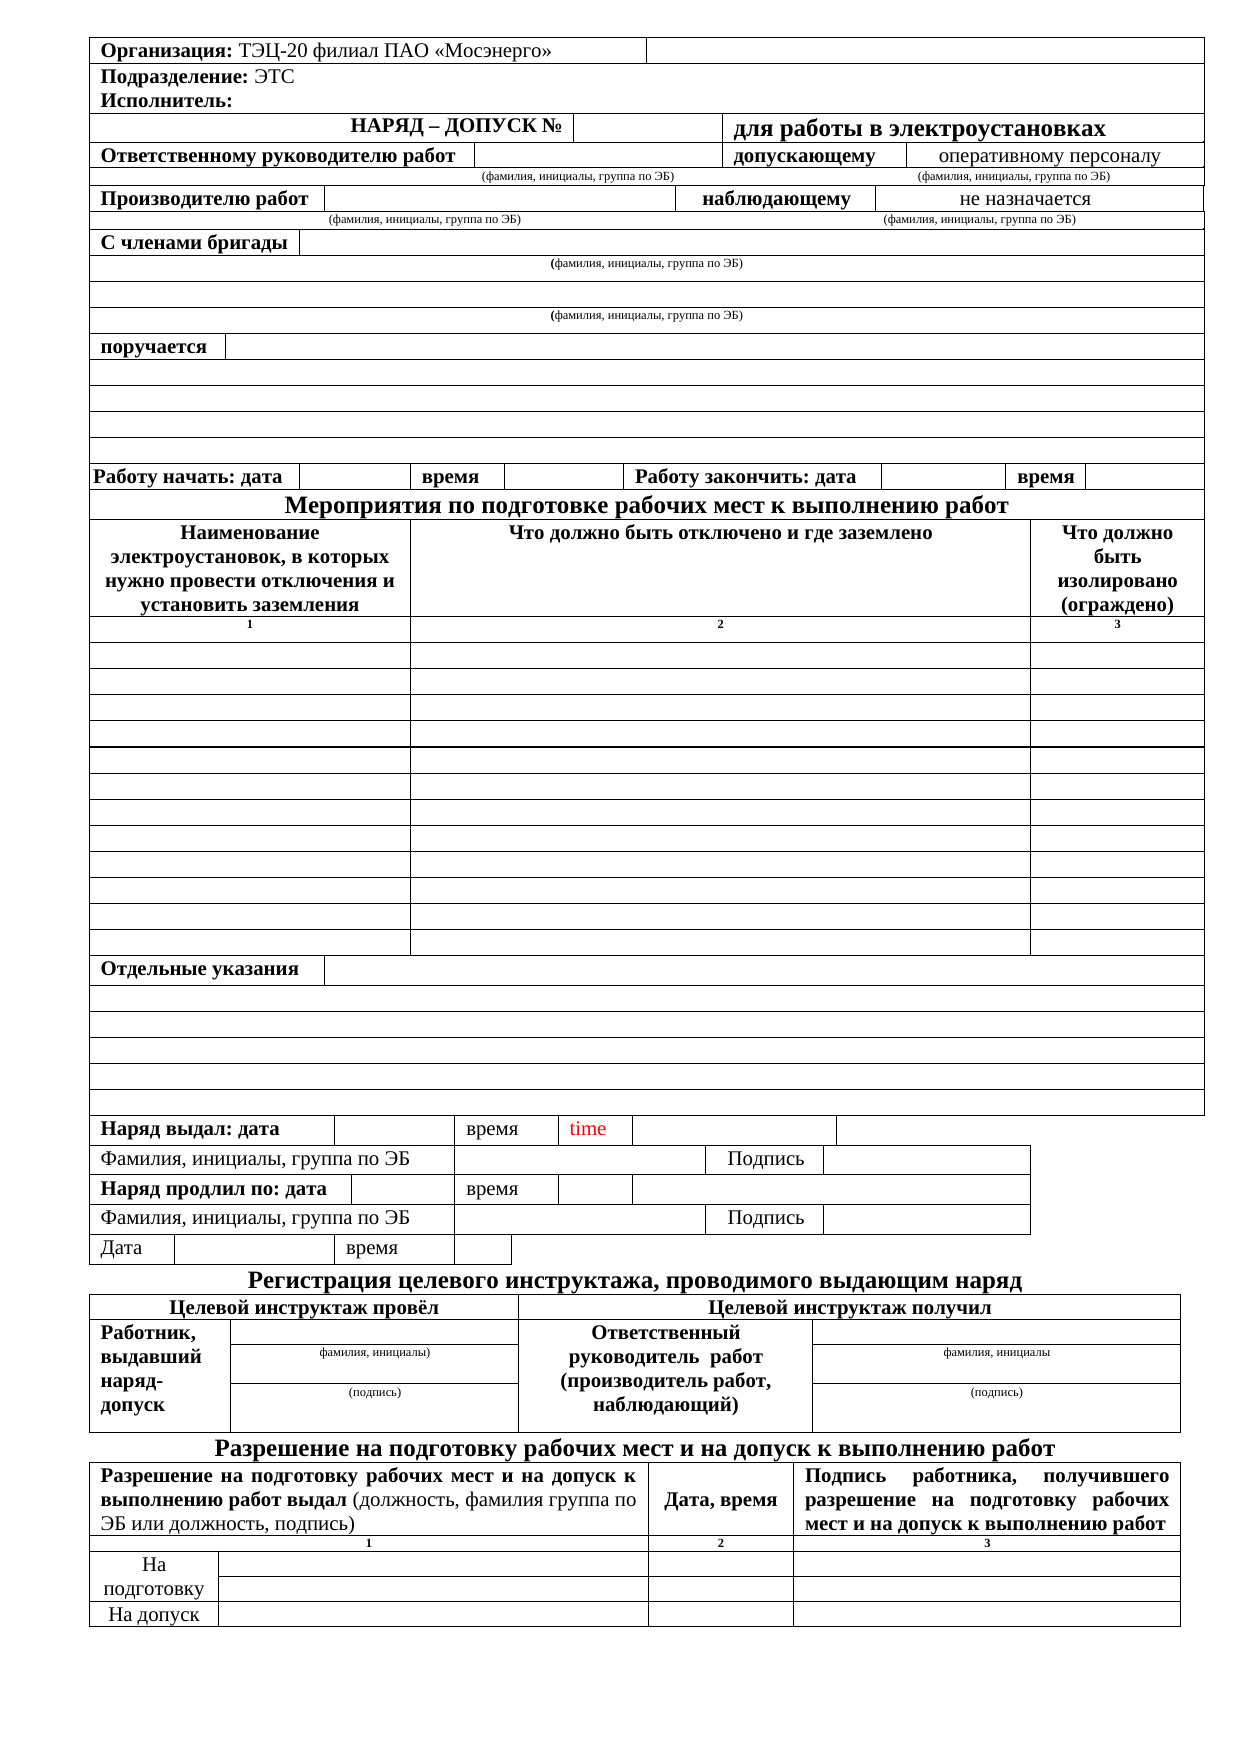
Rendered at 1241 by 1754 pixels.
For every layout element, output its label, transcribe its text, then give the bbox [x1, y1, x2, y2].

table_cell [411, 930, 1030, 955]
table_cell Фамилия, инициалы, группа по ЭБ [90, 1146, 454, 1174]
table_cell 1 [90, 617, 410, 642]
table_cell [633, 1175, 1030, 1204]
table_cell [411, 800, 1030, 824]
table_cell (фамилия, инициалы, группа по ЭБ) (фамилия, инициалы, группа по ЭБ) (фамилия, инициалы, группа по электробезопасности) (фамилия, инициалы) [90, 168, 1204, 185]
table_cell [219, 1577, 648, 1601]
table_cell Фамилия, инициалы, группа по ЭБ [90, 1205, 454, 1234]
table_cell фамилия, инициалы) [231, 1345, 518, 1383]
table_cell [411, 643, 1030, 668]
table_cell Наименование электроустановок, в которых нужно провести отключения и установить заземления [90, 520, 410, 616]
table_cell оперативному персоналу [907, 143, 1204, 167]
table_cell [90, 669, 410, 694]
table_cell На подготовку [90, 1552, 218, 1601]
table_cell [90, 1012, 1204, 1037]
table_cell Подразделение: ЭТС Исполнитель: [90, 64, 1204, 112]
table_cell [231, 1407, 518, 1432]
table_cell Дата [90, 1235, 174, 1264]
table_cell [219, 1602, 648, 1626]
table_cell Подпись [706, 1205, 823, 1234]
table_cell [813, 1320, 1180, 1344]
table_cell для работы в электроустановках [723, 114, 1204, 142]
table_cell [574, 114, 722, 142]
table_cell [649, 1552, 793, 1576]
table_cell [649, 1577, 793, 1601]
table_cell [219, 1552, 648, 1576]
table_cell [300, 464, 410, 489]
table_header Дата, время [649, 1463, 793, 1535]
table_cell [90, 826, 410, 851]
table_cell 3 [794, 1536, 1180, 1551]
table_cell [300, 230, 1204, 255]
table_cell [411, 721, 1030, 746]
table_cell [794, 1602, 1180, 1626]
table_cell [411, 748, 1030, 772]
table_cell Наряд продлил по: дата [90, 1175, 351, 1204]
table_cell [335, 1116, 454, 1144]
table_cell [90, 695, 410, 720]
table_cell Работу закончить: дата [624, 464, 881, 489]
table_cell [794, 1552, 1180, 1576]
table_cell Ответственный руководитель работ (производитель работ, наблюдающий) [519, 1320, 812, 1432]
table_cell Наряд выдал: дата [90, 1116, 334, 1144]
table_cell [649, 1602, 793, 1626]
table_cell 2 [649, 1536, 793, 1551]
table_cell [411, 774, 1030, 798]
table_cell наблюдающему [676, 186, 875, 211]
table_cell Подпись [706, 1146, 823, 1174]
table_cell [1031, 826, 1204, 851]
subtitle Регистрация целевого инструктажа, проводимого выдающим наряд [89, 1265, 1181, 1293]
table_cell [1031, 904, 1204, 929]
table_cell [325, 956, 1204, 984]
table_header Разрешение на подготовку рабочих мест и на допуск к выполнению работ выдал (должность, фамилия группа по ЭБ или должность, подпись) [90, 1463, 648, 1535]
text Разрешение на подготовку рабочих мест и на допуск к выполнению работ [89, 1433, 1181, 1462]
table_cell [813, 1407, 1180, 1432]
table_cell [231, 1320, 518, 1344]
table_cell Производителю работ [90, 186, 324, 211]
table_cell (фамилия, инициалы, группа по ЭБ) [90, 256, 1204, 281]
table_cell [1031, 774, 1204, 798]
table_cell [1031, 721, 1204, 746]
table_cell [1031, 878, 1204, 903]
table_header Целевой инструктаж получил [519, 1295, 1180, 1319]
table_cell (подпись) [813, 1384, 1180, 1407]
table_cell [90, 878, 410, 903]
table_cell [411, 878, 1030, 903]
table_cell [175, 1235, 334, 1264]
table_cell (фамилия, инициалы, группа по ЭБ) [90, 308, 1204, 333]
table_cell [90, 438, 1204, 463]
table_cell [505, 464, 623, 489]
table_cell фамилия, инициалы [813, 1345, 1180, 1383]
table_cell [1031, 669, 1204, 694]
table_cell (фамилия, инициалы, группа по ЭБ) (фамилия, инициалы, группа по ЭБ) [90, 212, 1204, 229]
table_cell Ответственному руководителю работ [90, 143, 474, 167]
table_cell Что должно быть изолировано (ограждено) [1031, 520, 1204, 616]
table_cell [455, 1205, 705, 1234]
table_cell [1031, 748, 1204, 772]
table_cell [633, 1116, 836, 1144]
table_cell [90, 1090, 1204, 1115]
table_cell [411, 669, 1030, 694]
table_cell [90, 412, 1204, 437]
table_cell [475, 143, 722, 167]
table_cell время [1006, 464, 1085, 489]
table_cell 1 [90, 1536, 648, 1551]
table_cell [90, 986, 1204, 1011]
table_cell время [335, 1235, 454, 1264]
table_cell [90, 930, 410, 955]
table_cell С членами бригады [90, 230, 299, 255]
table_cell [794, 1577, 1180, 1601]
table_cell [90, 360, 1204, 385]
table_cell [455, 1146, 705, 1174]
table_cell [824, 1205, 1030, 1234]
table_cell [1086, 464, 1204, 489]
table_cell время [455, 1116, 558, 1144]
table_cell [90, 748, 410, 772]
table_cell [411, 904, 1030, 929]
table_cell [90, 721, 410, 746]
table_cell 3 [1031, 617, 1204, 642]
table_cell [90, 904, 410, 929]
table_cell [1031, 852, 1204, 877]
table_cell [90, 386, 1204, 411]
table_cell [882, 464, 1005, 489]
table_cell [90, 800, 410, 824]
table_cell [411, 695, 1030, 720]
table_cell Мероприятия по подготовке рабочих мест к выполнению работ [90, 490, 1204, 519]
table_cell [1031, 695, 1204, 720]
table_cell [90, 774, 410, 798]
table_cell [90, 282, 1204, 307]
table_cell время [411, 464, 504, 489]
table_cell На допуск [90, 1602, 218, 1626]
table_cell [90, 1038, 1204, 1063]
table_cell [226, 334, 1204, 359]
table_cell [1031, 930, 1204, 955]
table_cell [90, 1064, 1204, 1089]
table_cell [325, 186, 675, 211]
table_cell НАРЯД – ДОПУСК № [90, 114, 573, 142]
table_header Организация: ТЭЦ-20 филиал ПАО «Мосэнерго» [90, 38, 646, 63]
table_cell [90, 643, 410, 668]
table_cell не назначается [876, 186, 1203, 211]
table_cell время [455, 1175, 558, 1204]
table_cell [455, 1235, 511, 1264]
table_cell [411, 852, 1030, 877]
table_cell [824, 1146, 1030, 1174]
table_cell [90, 852, 410, 877]
table_header [647, 38, 1204, 63]
table_header Подпись работника, получившего разрешение на подготовку рабочих мест и на допуск к выполнению работ [794, 1463, 1180, 1535]
table_cell 2 [411, 617, 1030, 642]
table_cell [1031, 643, 1204, 668]
table_cell допускающему [723, 143, 906, 167]
table_cell поручается [90, 334, 225, 359]
table_cell Отдельные указания [90, 956, 324, 984]
table_cell [559, 1175, 632, 1204]
table_cell Работу начать: дата [90, 464, 299, 489]
table_cell Что должно быть отключено и где заземлено [411, 520, 1030, 616]
table_cell Работник, выдавший наряд-допуск [90, 1320, 230, 1432]
table_cell [1031, 800, 1204, 824]
table_header Целевой инструктаж провёл [90, 1295, 518, 1319]
table_cell (подпись) [231, 1384, 518, 1407]
table_cell time [559, 1116, 632, 1144]
table_cell [352, 1175, 454, 1204]
table_cell [411, 826, 1030, 851]
